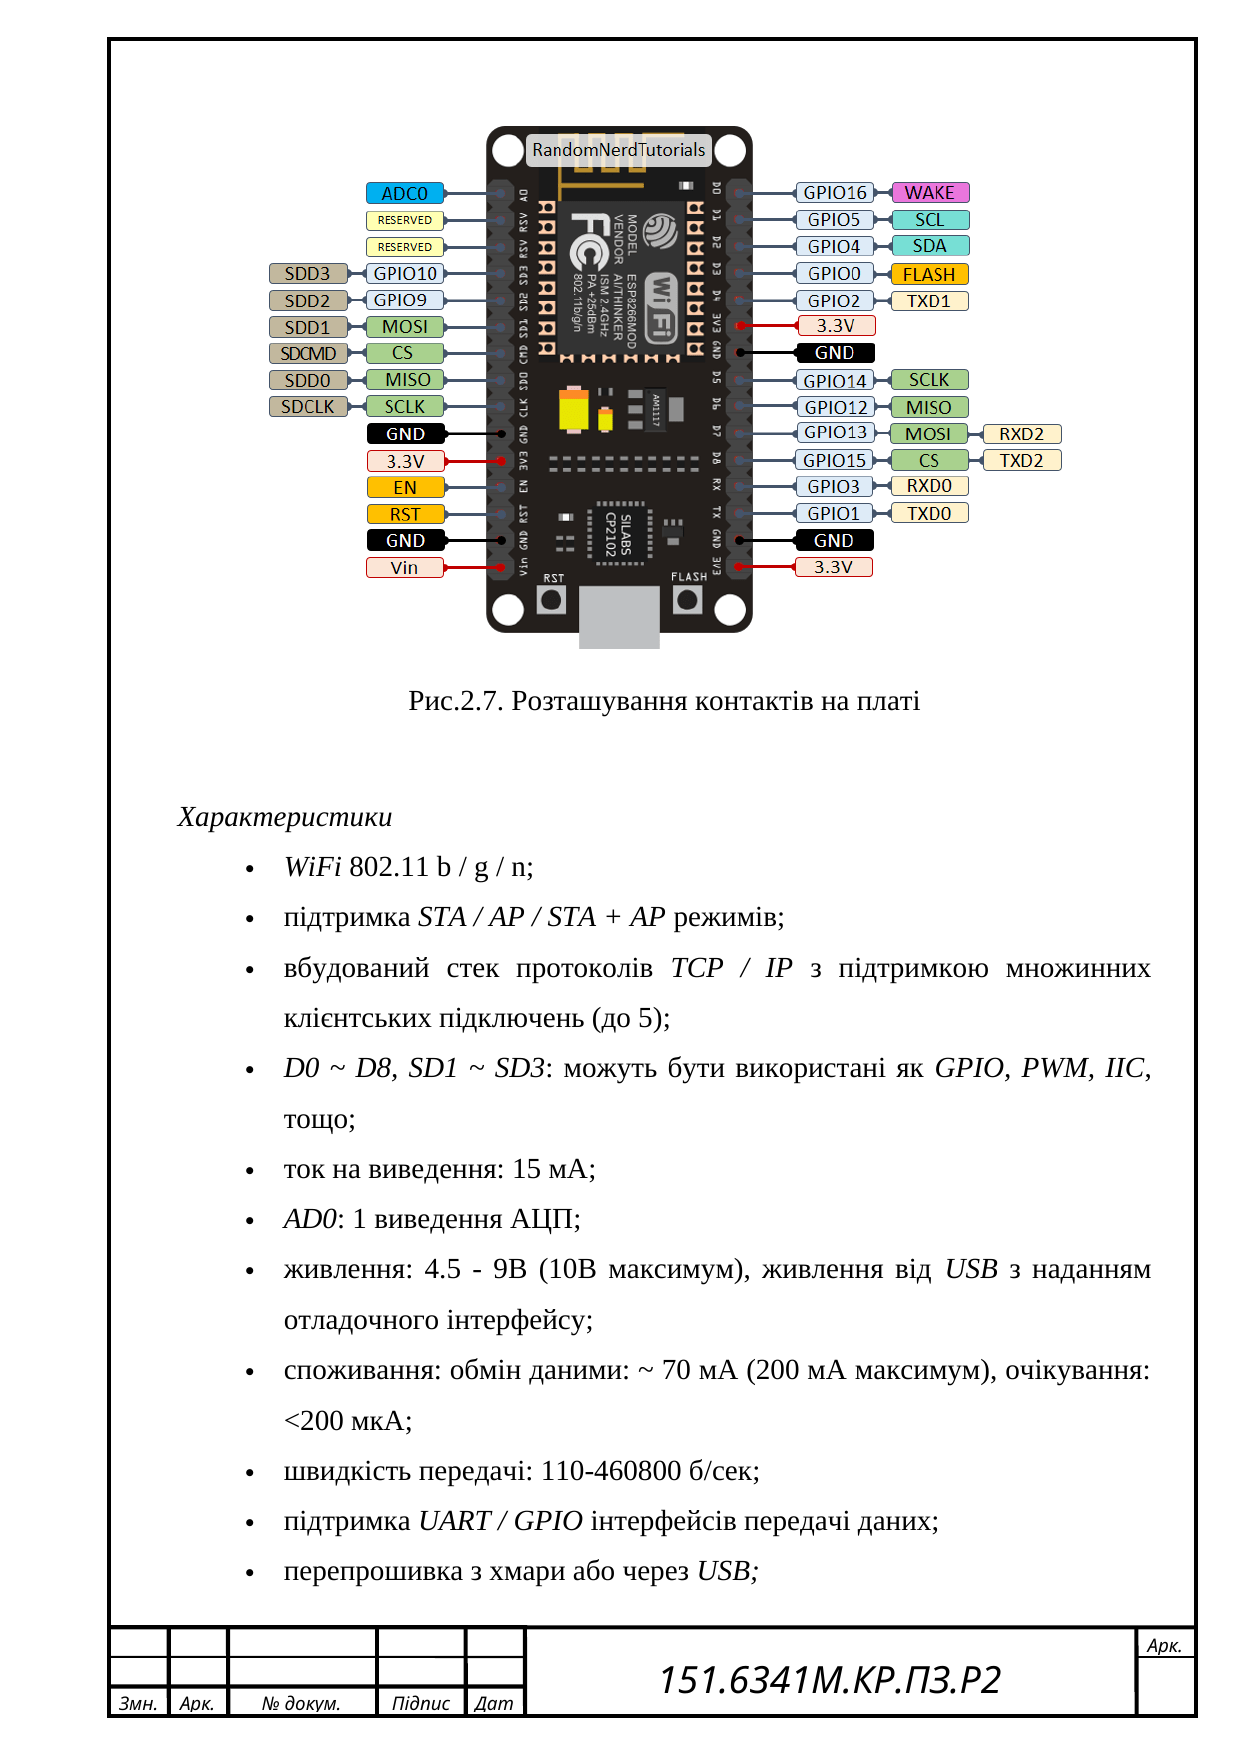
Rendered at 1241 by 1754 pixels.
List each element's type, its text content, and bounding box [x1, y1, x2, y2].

list підтримка STA / AP / STA + AP режимів; [246, 899, 1152, 933]
list WiFi 802.11 b / g / n; [246, 849, 1152, 883]
list вбудований стек протоколів TCP / IP з підтримкою множинних клієнтських підключень (до 5); [246, 950, 1152, 1034]
list D0 ~ D8, SD1 ~ SD3: можуть бути використані як GPIO, PWM, IIC, тощо; [246, 1050, 1152, 1134]
list споживання: обмін даними: ~ 70 мА (200 мА максимум), очікування: <200 мкА; [246, 1352, 1152, 1436]
list AD0: 1 виведення АЦП; [246, 1201, 1152, 1235]
picture [266, 124, 1063, 653]
text Характеристики [177, 799, 1152, 832]
text Рис.2.7. Розташування контактів на платі [177, 683, 1152, 716]
list швидкість передачі: 110-460800 б/сек; [246, 1453, 1152, 1486]
list живлення: 4.5 - 9В (10В максимум), живлення від USB з наданням отладочного інтерфейсу; [246, 1252, 1152, 1336]
list ток на виведення: 15 мА; [246, 1151, 1152, 1184]
list перепрошивка з хмари або через USB; [246, 1553, 1152, 1587]
list підтримка UART / GPIO інтерфейсів передачі даних; [246, 1503, 1152, 1537]
